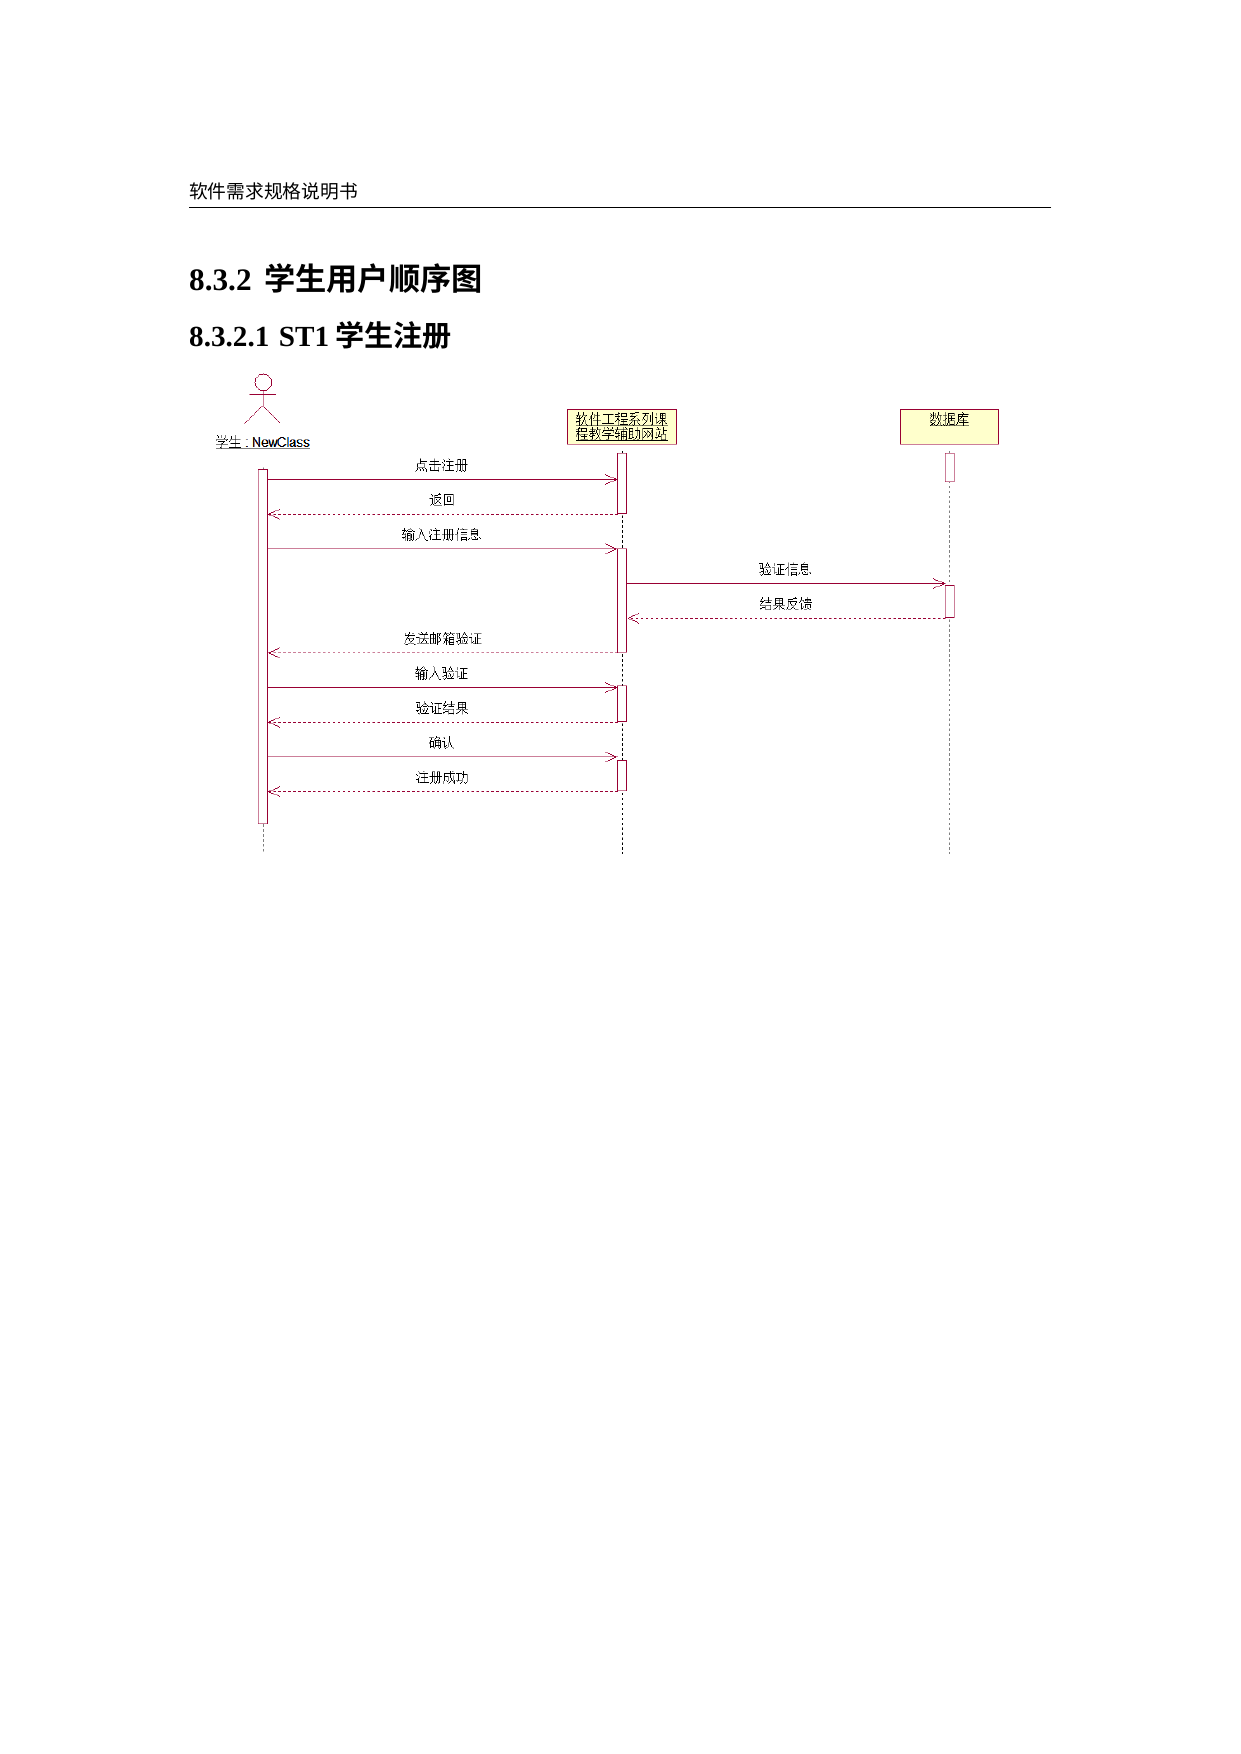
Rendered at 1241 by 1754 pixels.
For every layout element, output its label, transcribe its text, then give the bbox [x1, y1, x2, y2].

picture [188, 354, 1054, 937]
subtitle 学生用户顺序图 [189, 254, 1051, 300]
subtitle ST1学生注册 [189, 312, 1051, 354]
